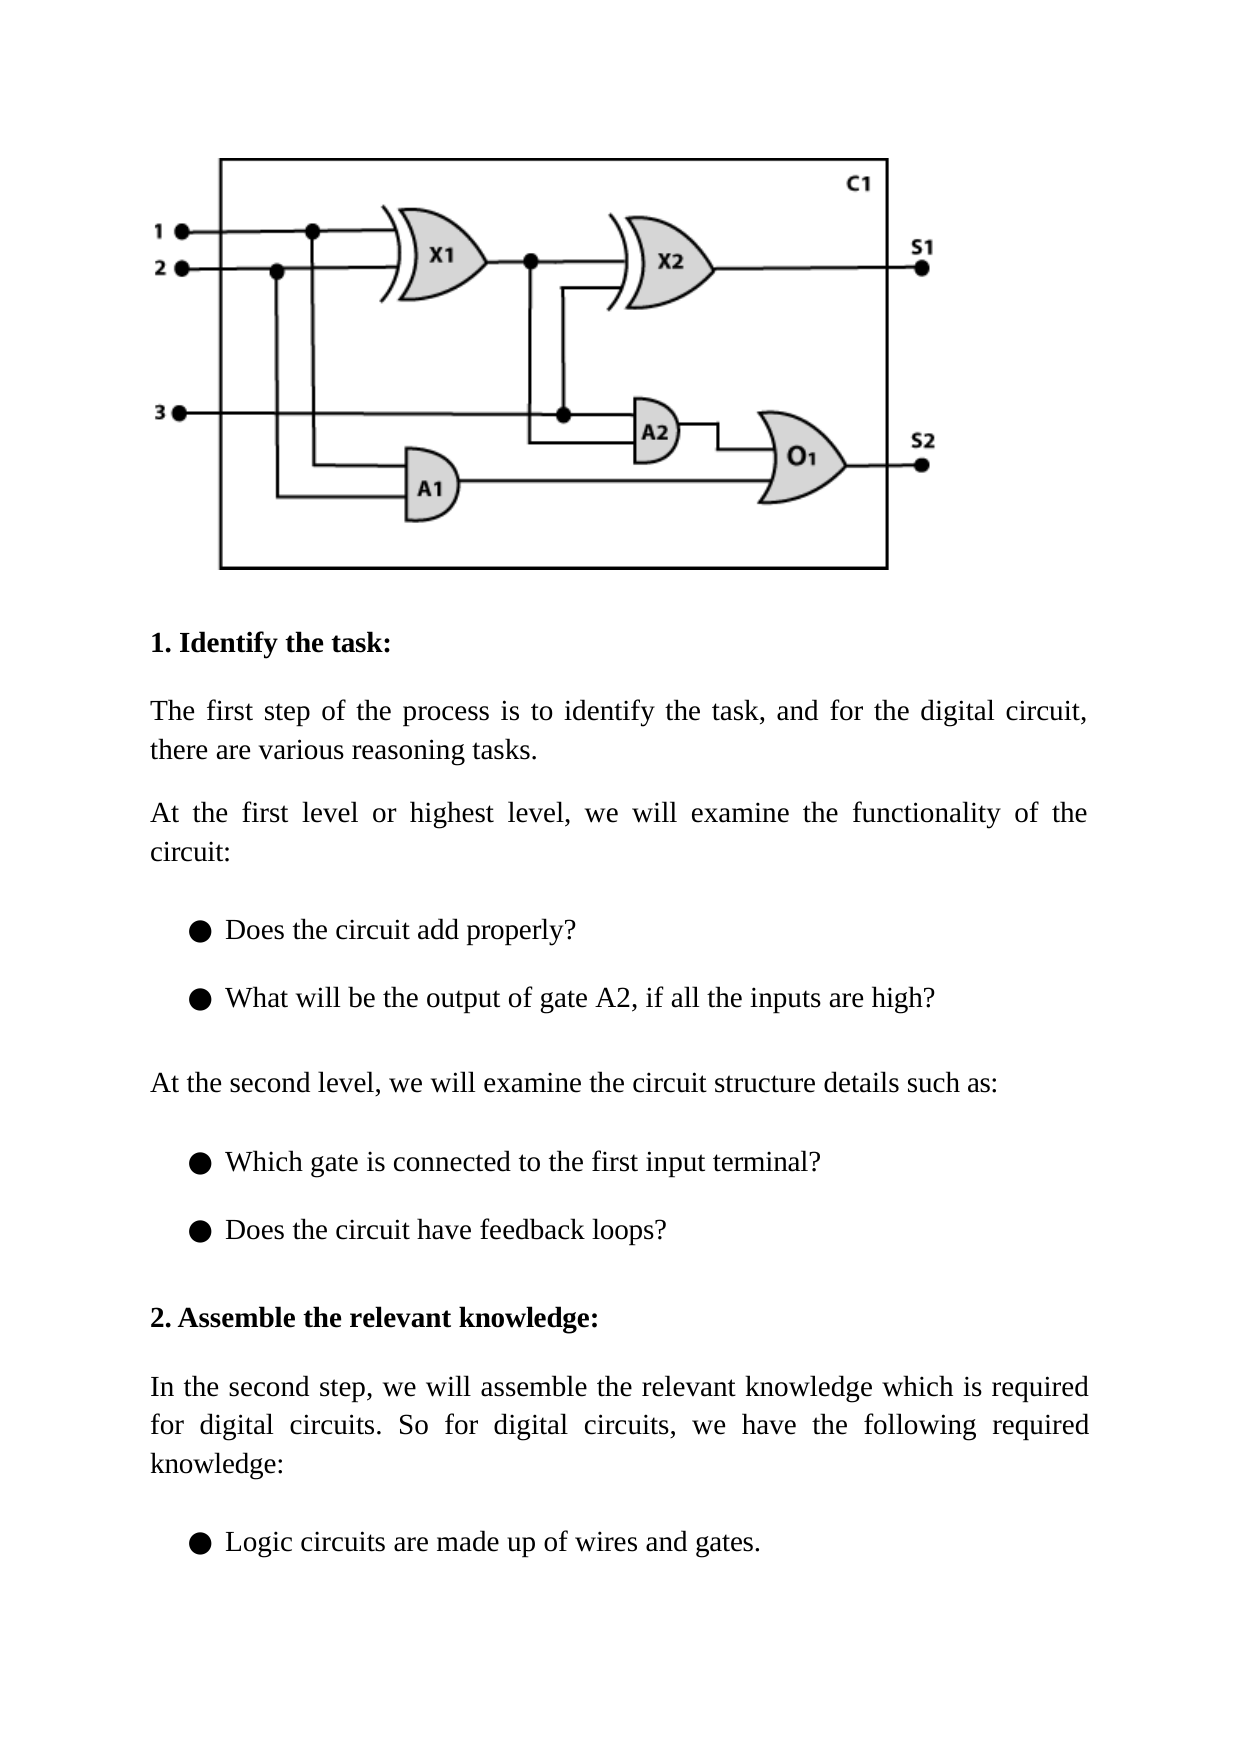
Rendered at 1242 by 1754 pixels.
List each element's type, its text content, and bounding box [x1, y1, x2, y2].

list Does the circuit add properly? [187, 909, 1094, 948]
text At the first level or highest level, we will examine the functionality of the circuit: [150, 796, 1089, 868]
subtitle Assemble the relevant knowledge: [150, 1300, 1094, 1334]
text At the second level, we will examine the circuit structure details such as: [150, 1065, 1094, 1099]
list Logic circuits are made up of wires and gates. [187, 1521, 1094, 1560]
list Does the circuit have feedback loops? [187, 1208, 1094, 1248]
list Which gate is connected to the first input terminal? [187, 1140, 1094, 1179]
text The first step of the process is to identify the task, and for the digital circuit, there are various reasoning tasks. [150, 693, 1090, 766]
list What will be the output of gate A2, if all the inputs are high? [187, 977, 1094, 1016]
subtitle Identify the task: [150, 625, 1094, 658]
text In the second step, we will assemble the relevant knowledge which is required for digital circuits. So for digital circuits, we have the following required knowledge: [150, 1369, 1090, 1479]
picture [154, 158, 936, 570]
